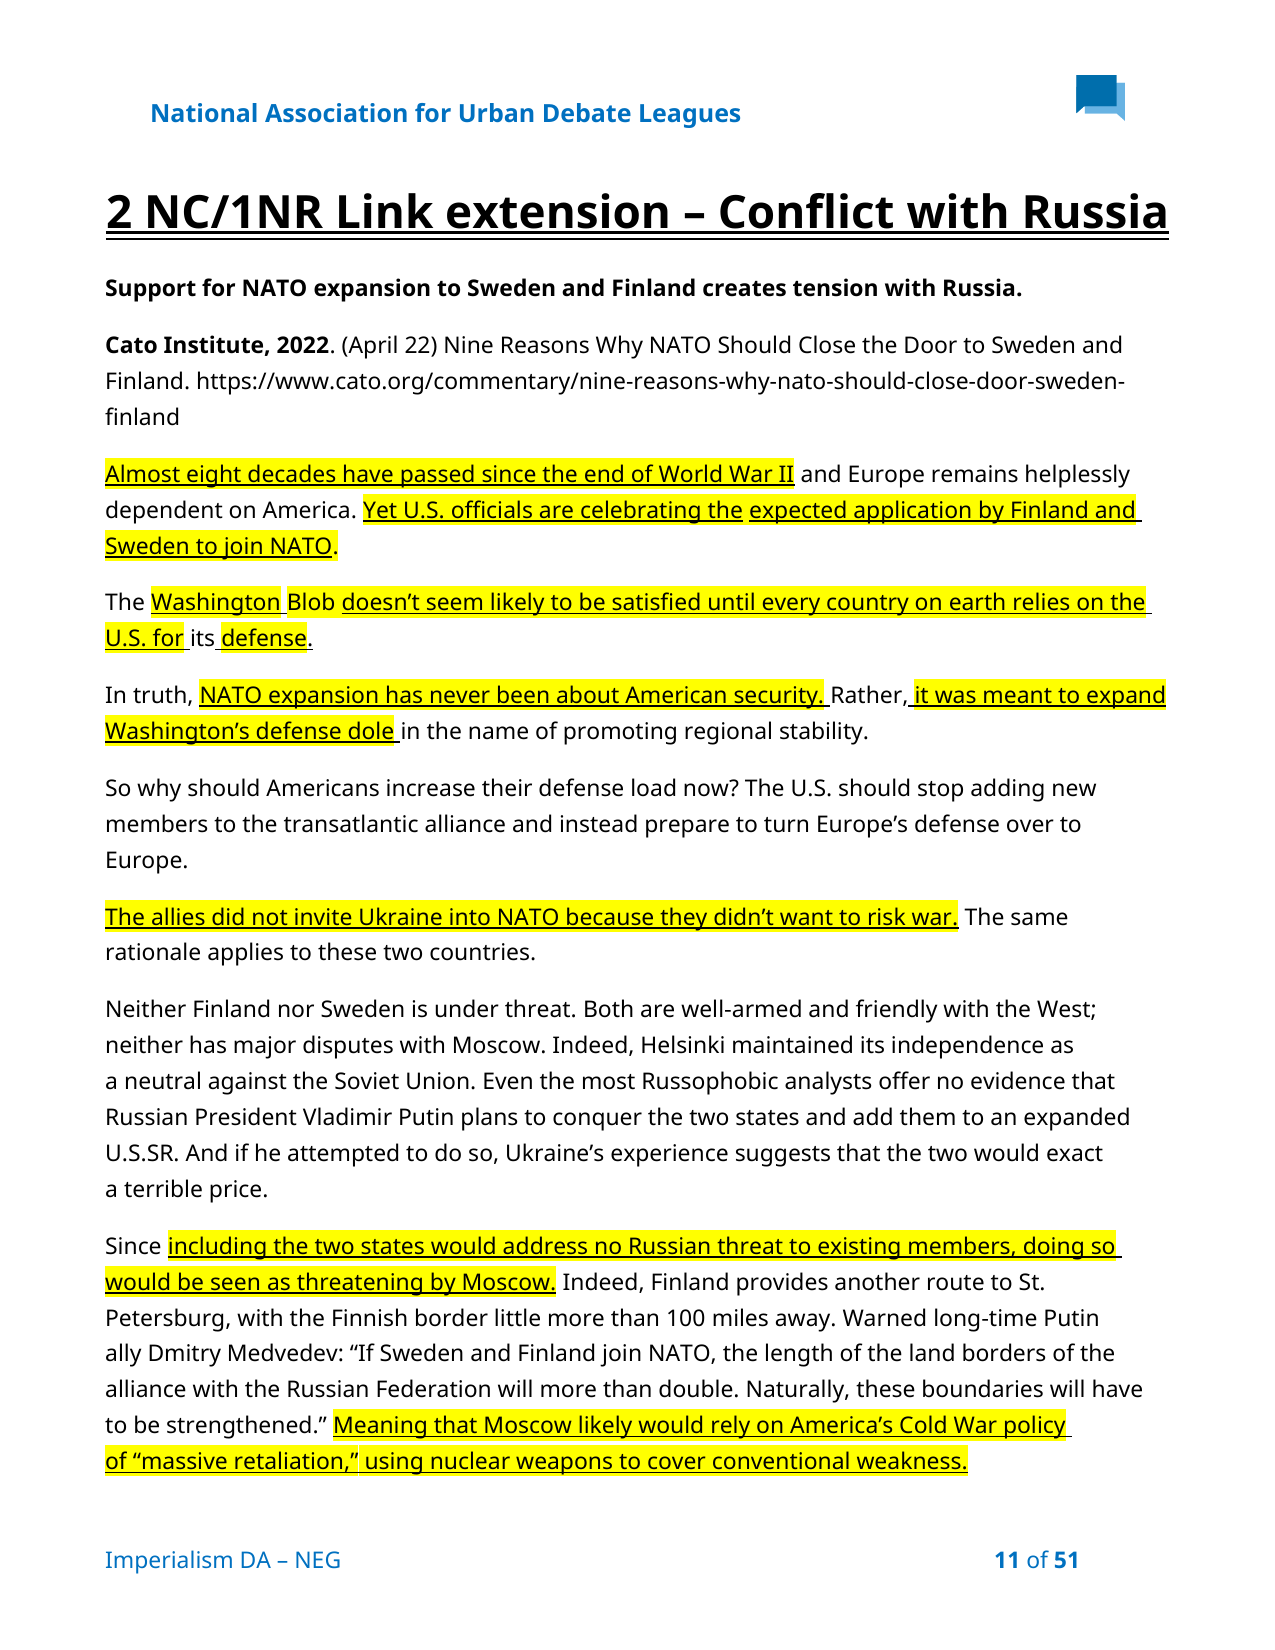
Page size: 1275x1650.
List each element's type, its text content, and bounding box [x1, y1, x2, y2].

text Cato Institute, 2022. (April 22) Nine Reasons Why NATO Should Close the Door to Sweden and Finland. https://www.cato.org/commentary/nine-reasons-why-nato-should-close-door-sweden-finland [105, 329, 1170, 432]
text Almost eight decades have passed since the end of World War II and Europe remains helplessly dependent on America. Yet U.S. officials are celebrating the expected application by Finland and Sweden to join NATO. [105, 458, 1170, 561]
text Neither Finland nor Sweden is under threat. Both are well‐​armed and friendly with the West; neither has major disputes with Moscow. Indeed, Helsinki maintained its independence as a neutral against the Soviet Union. Even the most Russophobic analysts offer no evidence that Russian President Vladimir Putin plans to conquer the two states and add them to an expanded U.S.SR. And if he attempted to do so, Ukraine’s experience suggests that the two would exact a terrible price. [105, 993, 1170, 1204]
text The allies did not invite Ukraine into NATO because they didn’t want to risk war. The same rationale applies to these two countries. [105, 900, 1170, 968]
text So why should Americans increase their defense load now? The U.S. should stop adding new members to the transatlantic alliance and instead prepare to turn Europe’s defense over to Europe. [105, 772, 1170, 875]
text The Washington Blob doesn’t seem likely to be satisfied until every country on earth relies on the U.S. for its defense. [105, 586, 1170, 653]
text Since including the two states would address no Russian threat to existing members, doing so would be seen as threatening by Moscow. Indeed, Finland provides another route to St. Petersburg, with the Finnish border little more than 100 miles away. Warned long‐​time Putin ally Dmitry Medvedev: “If Sweden and Finland join NATO, the length of the land borders of the alliance with the Russian Federation will more than double. Naturally, these boundaries will have to be strengthened.” Meaning that Moscow likely would rely on America’s Cold War policy of “massive retaliation,” using nuclear weapons to cover conventional weakness. [105, 1229, 1170, 1476]
text In truth, NATO expansion has never been about American security. Rather, it was meant to expand Washington’s defense dole in the name of promoting regional stability. [105, 679, 1170, 746]
subtitle Support for NATO expansion to Sweden and Finland creates tension with Russia. [105, 272, 1170, 303]
subtitle 2 NC/1NR Link extension – Conflict with Russia [105, 180, 1170, 242]
picture [1075, 75, 1125, 123]
